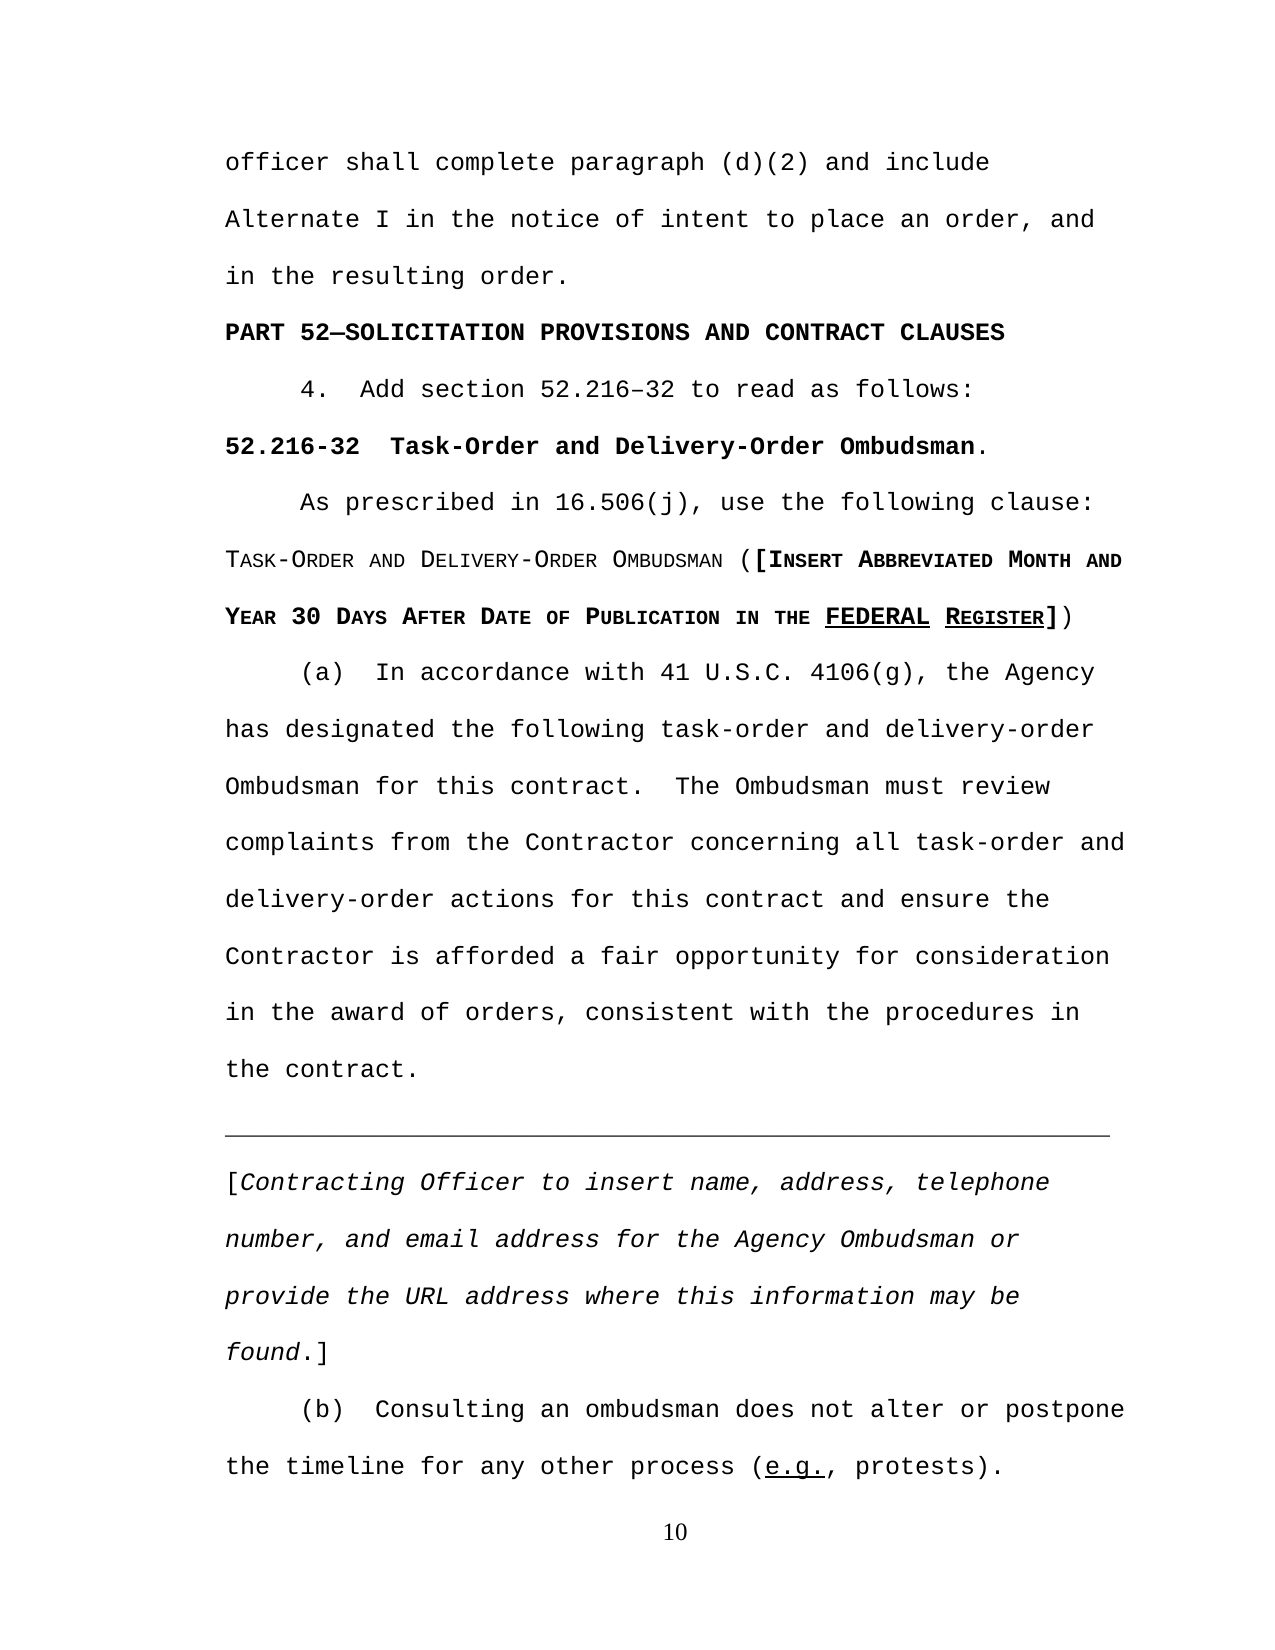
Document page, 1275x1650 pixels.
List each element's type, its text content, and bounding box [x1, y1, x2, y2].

text Task-Order and Delivery-Order Ombudsman ([Insert Abbreviated Month and Year 30 Days After Date of Publication in the FEDERAL Register]) [225, 547, 1125, 632]
text 4. Add section 52.216–32 to read as follows: [225, 377, 1125, 405]
text ___________________________________________________________ [225, 1113, 1125, 1142]
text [225, 150, 1125, 292]
text 52.216-32 Task-Order and Delivery-Order Ombudsman. [225, 433, 1125, 462]
text As prescribed in 16.506(j), use the following clause: [225, 490, 1125, 518]
text [Contracting Officer to insert name, address, telephone number, and email address for the Agency Ombudsman or provide the URL address where this information may be found.] [225, 1170, 1125, 1368]
text (a) In accordance with 41 U.S.C. 4106(g), the Agency has designated the following task-order and delivery-order Ombudsman for this contract. The Ombudsman must review complaints from the Contractor concerning all task-order and delivery-order actions for this contract and ensure the Contractor is afforded a fair opportunity for consideration in the award of orders, consistent with the procedures in the contract. [225, 660, 1125, 1085]
text PART 52—SOLICITATION PROVISIONS AND CONTRACT CLAUSES [225, 320, 1125, 348]
text (b) Consulting an ombudsman does not alter or postpone the timeline for any other process (e.g., protests). [225, 1397, 1125, 1482]
